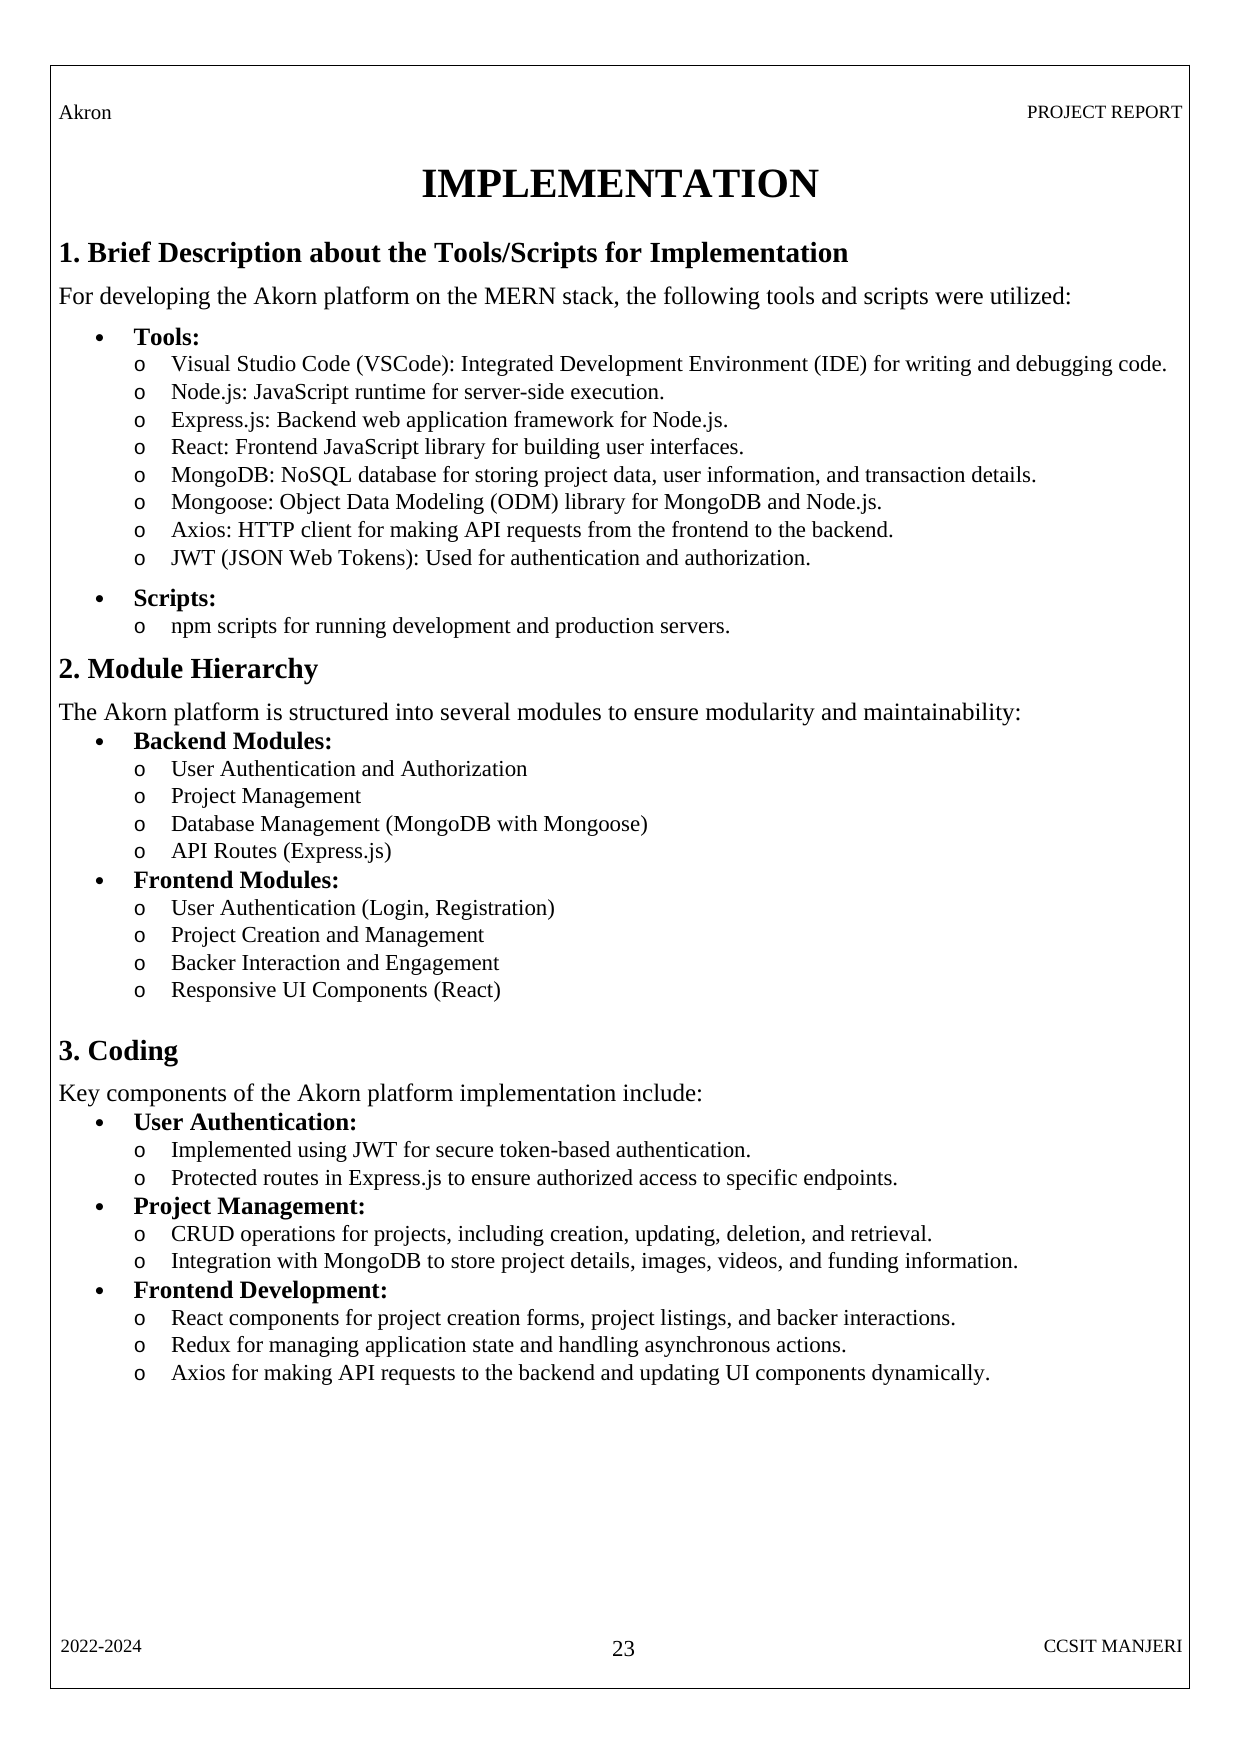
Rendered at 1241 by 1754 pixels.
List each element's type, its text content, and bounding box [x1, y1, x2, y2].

list User Authentication (Login, Registration) [133, 894, 1182, 921]
text 1. Brief Description about the Tools/Scripts for Implementation [58, 235, 1182, 269]
list Backer Interaction and Engagement [133, 949, 1182, 977]
list Express.js: Backend web application framework for Node.js. [133, 406, 1182, 433]
list npm scripts for running development and production servers. [133, 612, 1182, 639]
text Key components of the Akorn platform implementation include: [58, 1078, 1182, 1107]
text 2. Module Hierarchy [58, 652, 1182, 685]
list Integration with MongoDB to store project details, images, videos, and funding information. [133, 1247, 1182, 1275]
list User Authentication: [96, 1107, 1182, 1136]
text IMPLEMENTATION [58, 159, 1182, 207]
list API Routes (Express.js) [133, 837, 1182, 865]
list React: Frontend JavaScript library for building user interfaces. [133, 433, 1182, 461]
list Scripts: [96, 583, 1182, 612]
list Axios for making API requests to the backend and updating UI components dynamically. [133, 1359, 1182, 1387]
list Axios: HTTP client for making API requests from the frontend to the backend. [133, 516, 1182, 544]
list Protected routes in Express.js to ensure authorized access to specific endpoints. [133, 1163, 1182, 1191]
list User Authentication and Authorization [133, 754, 1182, 782]
text For developing the Akorn platform on the MERN stack, the following tools and scripts were utilized: [58, 281, 1182, 310]
list Responsive UI Components (React) [133, 977, 1182, 1004]
text The Akorn platform is structured into several modules to ensure modularity and maintainability: [58, 697, 1182, 726]
list Project Management [133, 782, 1182, 810]
list Redux for managing application state and handling asynchronous actions. [133, 1331, 1182, 1359]
list MongoDB: NoSQL database for storing project data, user information, and transaction details. [133, 461, 1182, 488]
list React components for project creation forms, project listings, and backer interactions. [133, 1304, 1182, 1331]
list Project Creation and Management [133, 921, 1182, 949]
list Frontend Development: [96, 1275, 1182, 1304]
list Implemented using JWT for secure token-based authentication. [133, 1136, 1182, 1163]
list Backend Modules: [96, 726, 1182, 754]
list Database Management (MongoDB with Mongoose) [133, 810, 1182, 837]
list JWT (JSON Web Tokens): Used for authentication and authorization. [133, 544, 1182, 571]
list Node.js: JavaScript runtime for server-side execution. [133, 378, 1182, 406]
list Frontend Modules: [96, 865, 1182, 894]
list Tools: [96, 322, 1182, 350]
list Visual Studio Code (VSCode): Integrated Development Environment (IDE) for writing and debugging code. [133, 350, 1182, 378]
text 3. Coding [58, 1033, 1182, 1066]
list CRUD operations for projects, including creation, updating, deletion, and retrieval. [133, 1220, 1182, 1247]
list Mongoose: Object Data Modeling (ODM) library for MongoDB and Node.js. [133, 488, 1182, 516]
list Project Management: [96, 1191, 1182, 1220]
